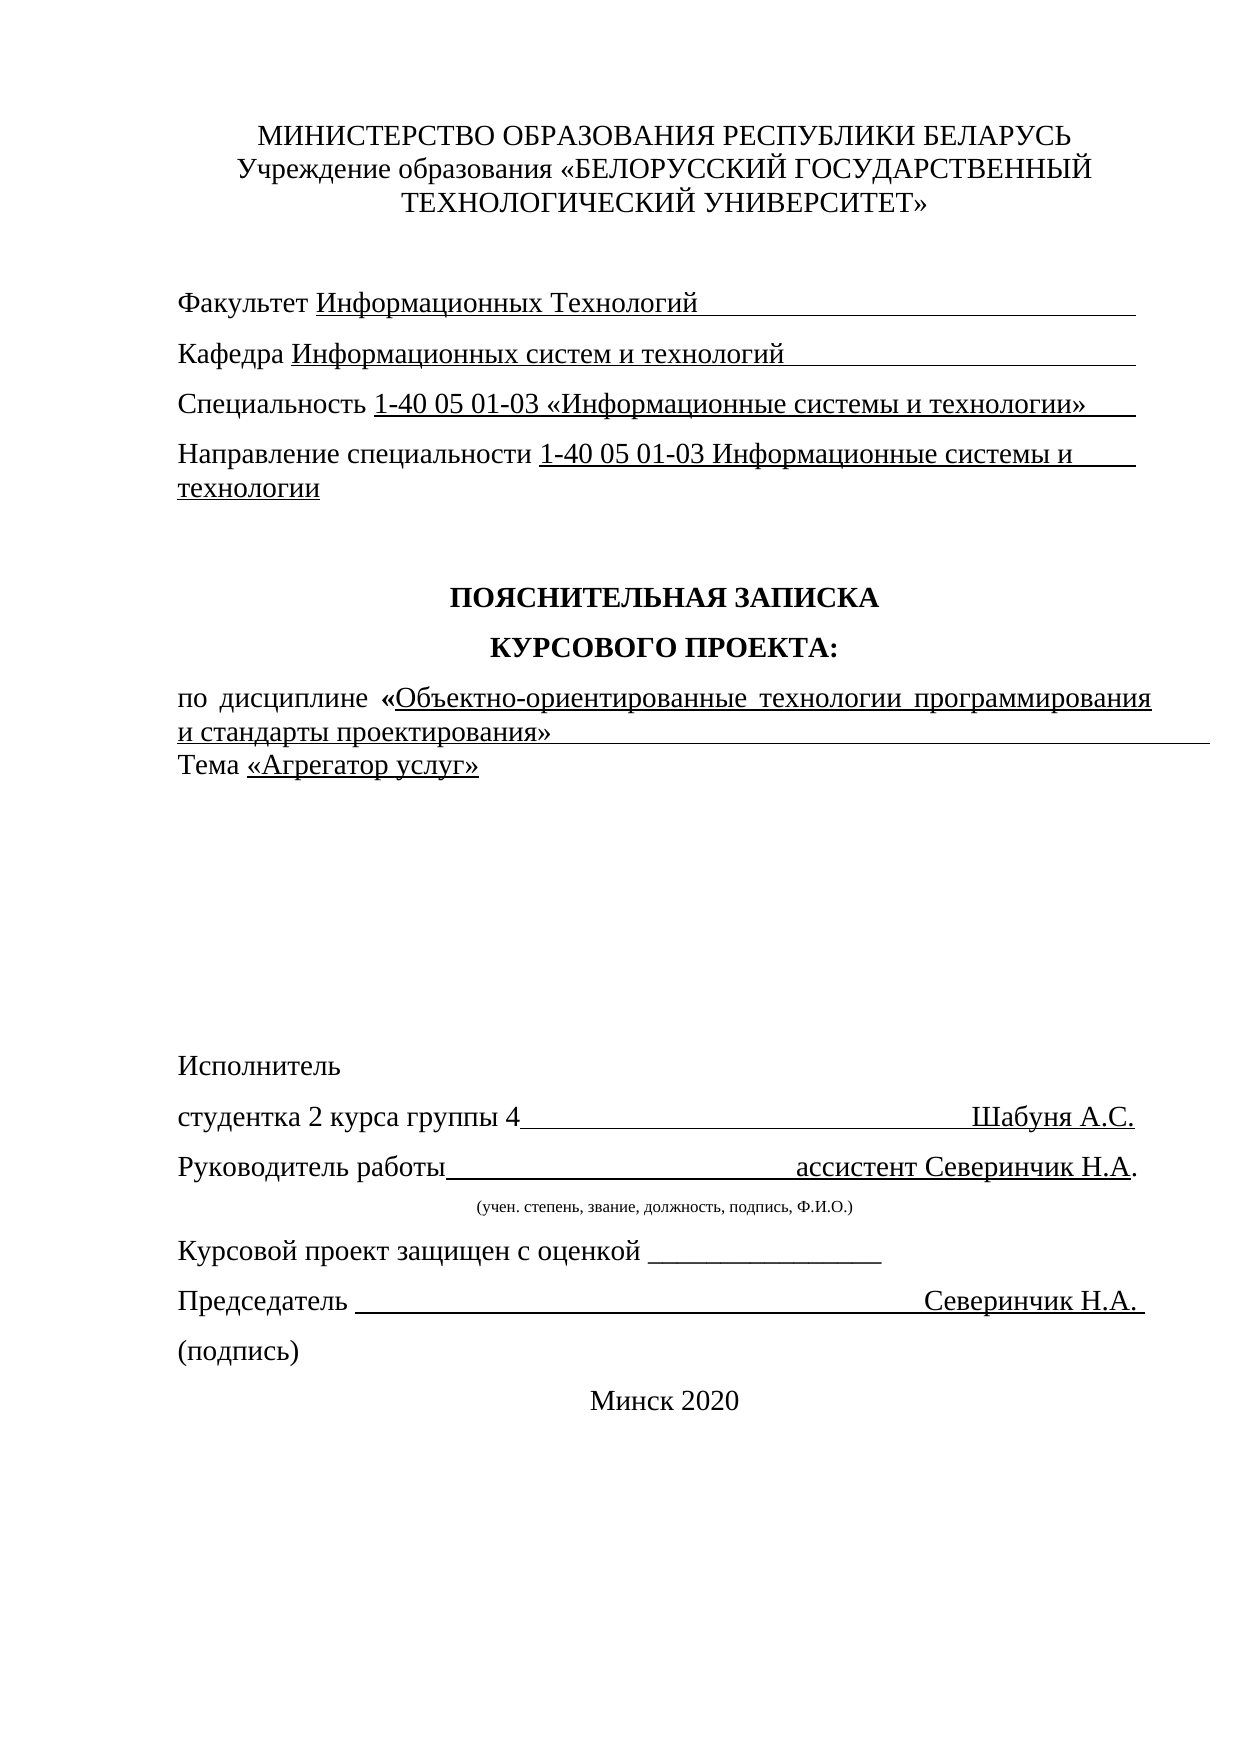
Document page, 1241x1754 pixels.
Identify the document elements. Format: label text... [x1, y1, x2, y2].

text Исполнитель [177, 1048, 1152, 1082]
text Председатель Северинчик Н.А. [177, 1283, 1152, 1316]
text по дисциплине «Объектно-ориентированные технологии программирования и стандарты проектирования» [177, 680, 1152, 743]
text (подпись) [177, 1333, 1152, 1367]
text Специальность 1-40 05 01-03 «Информационные системы и технологии» [177, 386, 1152, 419]
text Направление специальности 1-40 05 01-03 Информационные системы и технологии [177, 436, 1152, 503]
text Тема «Агрегатор услуг» [177, 747, 1152, 781]
text МИНИСТЕРСТВО ОБРАЗОВАНИЯ РЕСПУБЛИКИ БЕЛАРУСЬ [177, 118, 1152, 152]
text Факультет Информационных Технологий [177, 286, 1152, 319]
text (учен. степень, звание, должность, подпись, Ф.И.О.) [398, 1182, 1152, 1216]
text студентка 2 курса группы 4 Шабуня А.С. [177, 1099, 1152, 1132]
text Курсовой проект защищен с оценкой ________________ [177, 1233, 1152, 1266]
text Кафедра Информационных систем и технологий [177, 336, 1152, 369]
text ТЕХНОЛОГИЧЕСКИЙ УНИВЕРСИТЕТ» [177, 185, 1152, 219]
text Минск 2020 [177, 1383, 1152, 1417]
text КУРСОВОГО ПРОЕКТА: [177, 630, 1152, 663]
text ПОЯСНИТЕЛЬНАЯ ЗАПИСКА [177, 580, 1152, 613]
text Учреждение образования «БЕЛОРУССКИЙ ГОСУДАРСТВЕННЫЙ [177, 152, 1152, 185]
text Руководитель работы ассистент Северинчик Н.А. [177, 1149, 1152, 1182]
